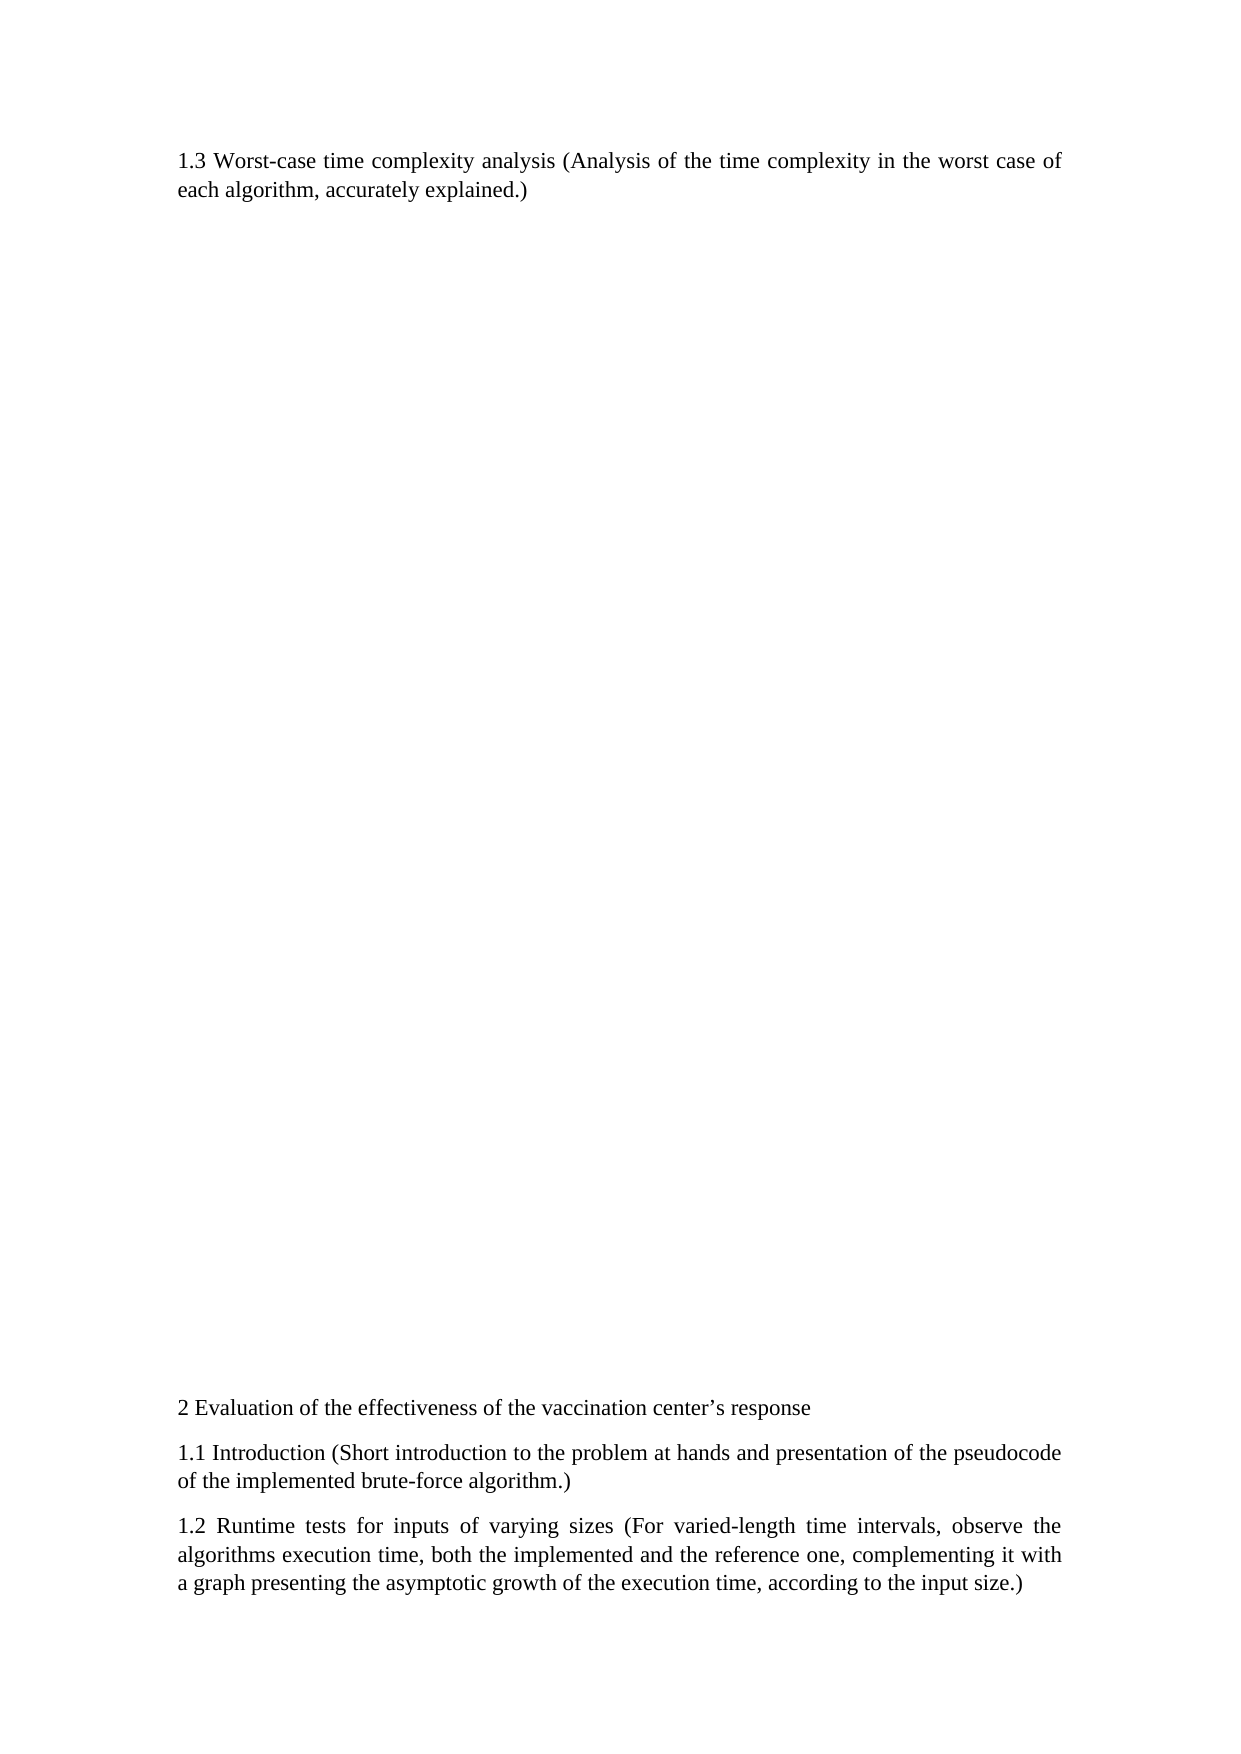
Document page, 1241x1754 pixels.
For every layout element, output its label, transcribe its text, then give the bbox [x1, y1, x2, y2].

text 1.3 Worst-case time complexity analysis (Analysis of the time complexity in the worst case of each algorithm, accurately explained.) [177, 148, 1063, 202]
text 1.1 Introduction (Short introduction to the problem at hands and presentation of the pseudocode of the implemented brute-force algorithm.) [177, 1439, 1063, 1494]
text 2 Evaluation of the effectiveness of the vaccination center’s response [177, 1394, 1063, 1420]
text 1.2 Runtime tests for inputs of varying sizes (For varied-length time intervals, observe the algorithms execution time, both the implemented and the reference one, complementing it with a graph presenting the asymptotic growth of the execution time, according to the input size.) [177, 1512, 1063, 1596]
